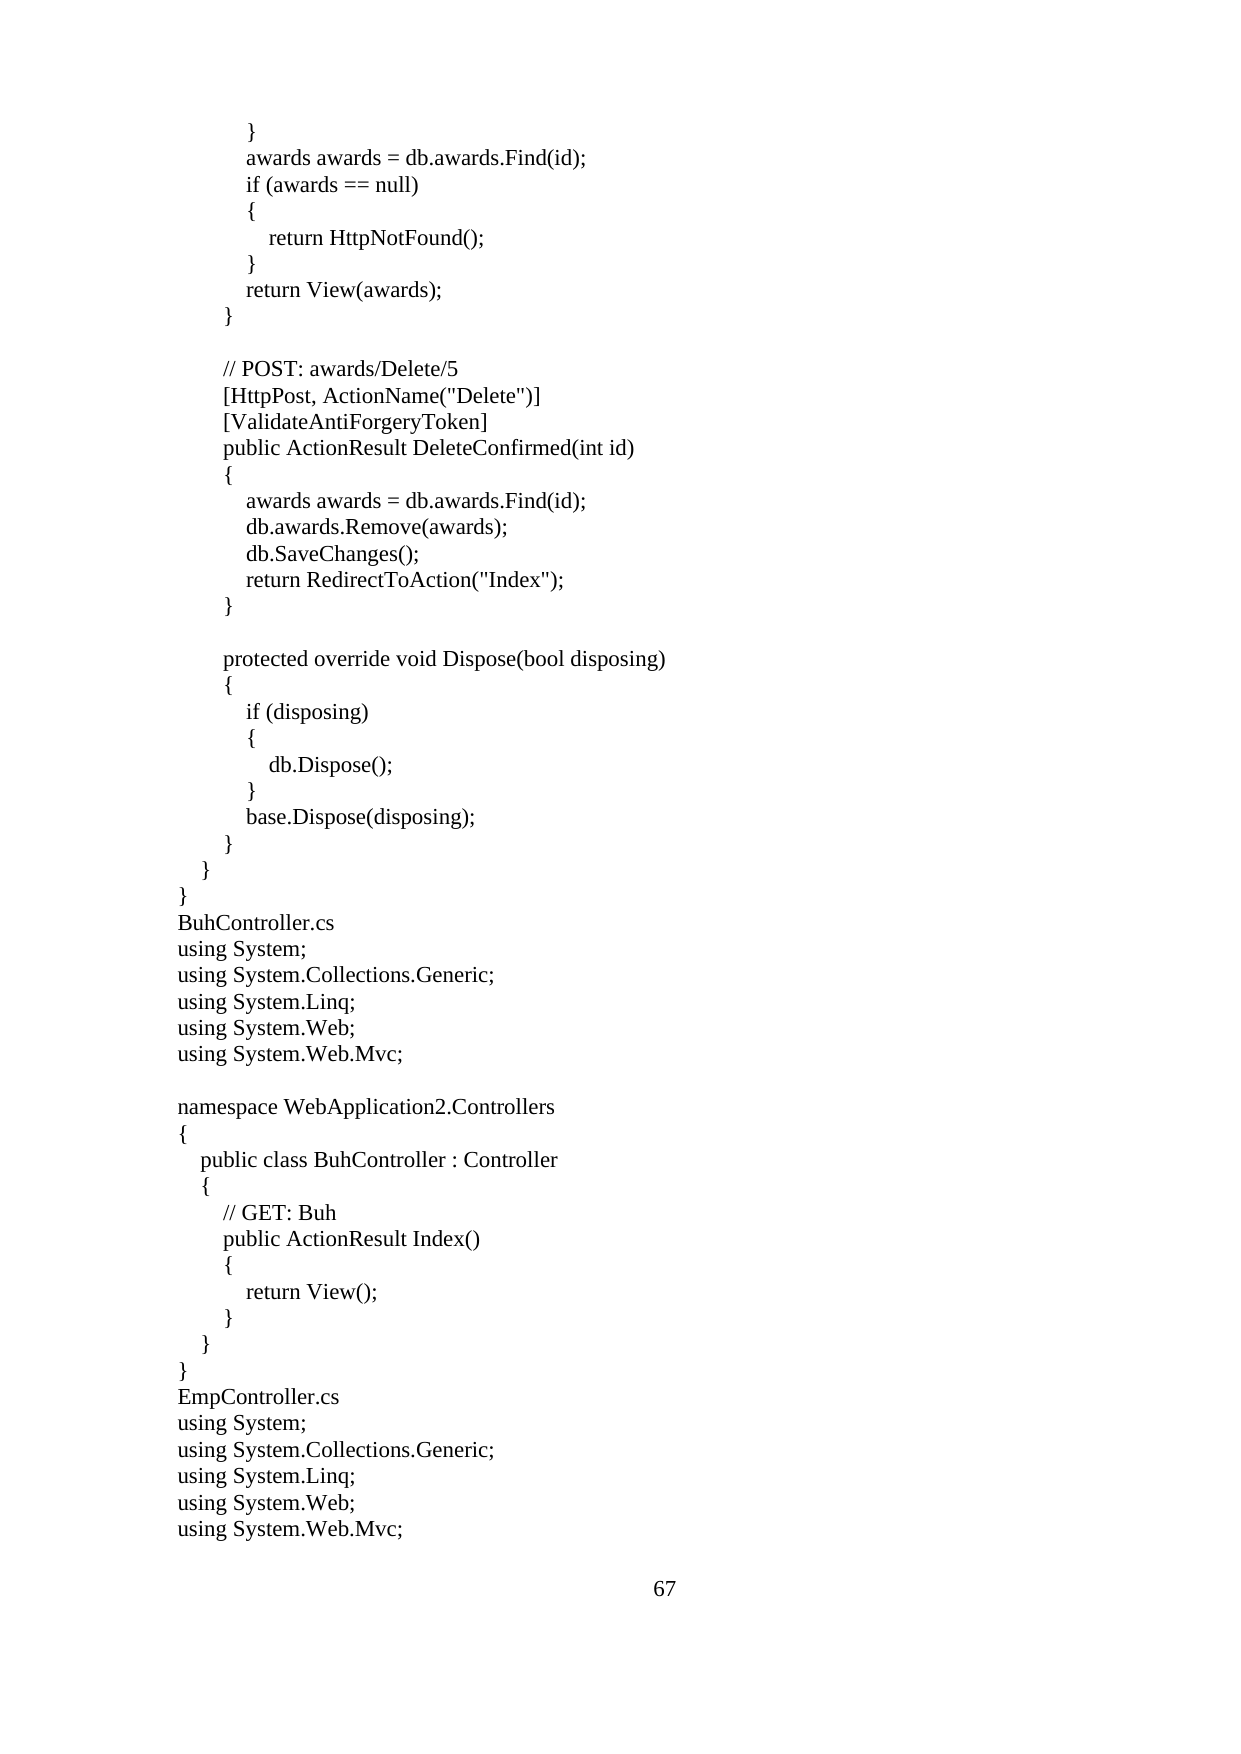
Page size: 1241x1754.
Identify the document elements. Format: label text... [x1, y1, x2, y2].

text // POST: awards/Delete/5 [177, 355, 1152, 382]
text } [177, 882, 1152, 909]
text return HttpNotFound(); [177, 223, 1152, 250]
text EmpController.cs [177, 1383, 1152, 1409]
text } [177, 592, 1152, 619]
text using System.Linq; [177, 988, 1152, 1014]
text awards awards = db.awards.Find(id); [177, 144, 1152, 171]
text if (awards == null) [177, 171, 1152, 197]
text public class BuhController : Controller [177, 1146, 1152, 1172]
text } [177, 777, 1152, 803]
text using System.Web.Mvc; [177, 1515, 1152, 1541]
text } [177, 830, 1152, 856]
text { [177, 1251, 1152, 1278]
text } [177, 1304, 1152, 1330]
text return View(); [177, 1278, 1152, 1304]
text [ValidateAntiForgeryToken] [177, 408, 1152, 434]
text using System.Linq; [177, 1462, 1152, 1488]
text } [177, 1357, 1152, 1383]
text { [177, 461, 1152, 487]
text if (disposing) [177, 698, 1152, 724]
text using System; [177, 935, 1152, 961]
text } [177, 1330, 1152, 1357]
text using System.Collections.Generic; [177, 1436, 1152, 1462]
text awards awards = db.awards.Find(id); [177, 487, 1152, 513]
text db.Dispose(); [177, 751, 1152, 777]
text } [177, 250, 1152, 276]
text return View(awards); [177, 276, 1152, 303]
text return RedirectToAction("Index"); [177, 566, 1152, 592]
text { [177, 1119, 1152, 1146]
text public ActionResult DeleteConfirmed(int id) [177, 434, 1152, 461]
text namespace WebApplication2.Controllers [177, 1093, 1152, 1119]
text using System; [177, 1409, 1152, 1436]
text using System.Web; [177, 1488, 1152, 1515]
text { [177, 672, 1152, 698]
text } [177, 856, 1152, 882]
text BuhController.cs [177, 909, 1152, 935]
text using System.Web.Mvc; [177, 1041, 1152, 1067]
text { [177, 197, 1152, 223]
text protected override void Dispose(bool disposing) [177, 645, 1152, 672]
text using System.Web; [177, 1014, 1152, 1041]
text using System.Collections.Generic; [177, 961, 1152, 988]
text public ActionResult Index() [177, 1225, 1152, 1251]
text { [177, 1172, 1152, 1199]
text base.Dispose(disposing); [177, 803, 1152, 830]
text { [177, 724, 1152, 751]
text // GET: Buh [177, 1199, 1152, 1225]
text db.SaveChanges(); [177, 540, 1152, 566]
text } [177, 303, 1152, 329]
text } [177, 118, 1152, 144]
text [HttpPost, ActionName("Delete")] [177, 382, 1152, 408]
text db.awards.Remove(awards); [177, 513, 1152, 540]
